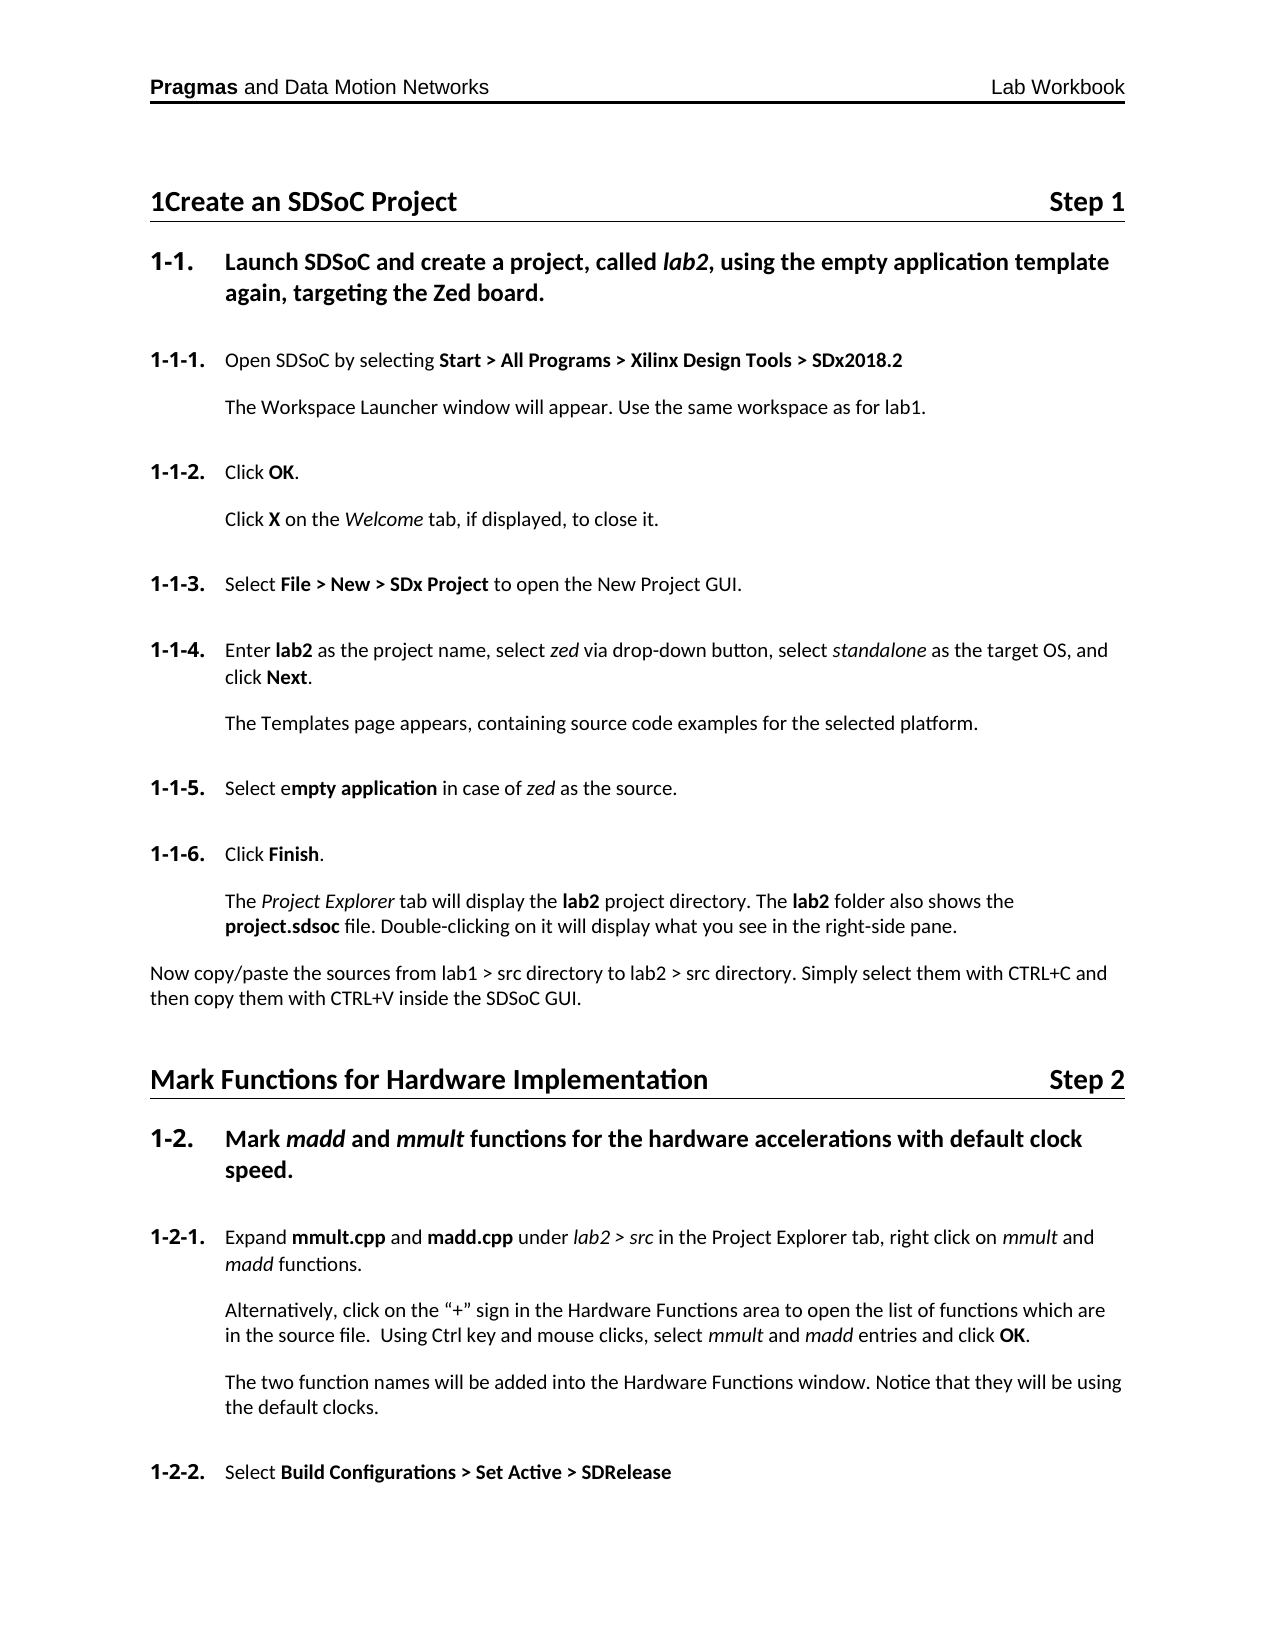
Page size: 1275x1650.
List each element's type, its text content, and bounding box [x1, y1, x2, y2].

text The Project Explorer tab will display the lab2 project directory. The lab2 folder also shows the project.sdsoc file. Double-clicking on it will display what you see in the right-side pane. [225, 888, 1125, 939]
subtitle Mark Functions for Hardware Implementation Step 2 [150, 1061, 1125, 1098]
subtitle Create an SDSoC Project Step 1 [150, 183, 1125, 221]
text Open SDSoC by selecting Start > All Programs > Xilinx Design Tools > SDx2018.2 [150, 345, 1125, 374]
text Click Finish. [150, 839, 1125, 867]
text Launch SDSoC and create a project, called lab2, using the empty application template again, targeting the Zed board. [150, 243, 1125, 308]
text Now copy/paste the sources from lab1 > src directory to lab2 > src directory. Simply select them with CTRL+C and then copy them with CTRL+V inside the SDSoC GUI. [150, 960, 1125, 1011]
text The Workspace Launcher window will appear. Use the same workspace as for lab1. [225, 394, 1125, 420]
text Select File > New > SDx Project to open the New Project GUI. [150, 569, 1125, 598]
text Click OK. [150, 457, 1125, 486]
text Select empty application in case of zed as the source. [150, 773, 1125, 802]
text Mark madd and mmult functions for the hardware accelerations with default clock speed. [150, 1120, 1125, 1185]
text Select Build Configurations > Set Active > SDRelease [150, 1457, 1125, 1486]
text The two function names will be added into the Hardware Functions window. Notice that they will be using the default clocks. [225, 1369, 1125, 1420]
text Expand mmult.cpp and madd.cpp under lab2 > src in the Project Explorer tab, right click on mmult and madd functions. [150, 1222, 1125, 1276]
text Click X on the Welcome tab, if displayed, to close it. [225, 507, 1125, 532]
text Alternatively, click on the “+” sign in the Hardware Functions area to open the list of functions which are in the source file. Using Ctrl key and mouse clicks, select mmult and madd entries and click OK. [225, 1297, 1125, 1348]
text Enter lab2 as the project name, select zed via drop-down button, select standalone as the target OS, and click Next. [150, 636, 1125, 689]
text The Templates page appears, containing source code examples for the selected platform. [225, 710, 1125, 736]
